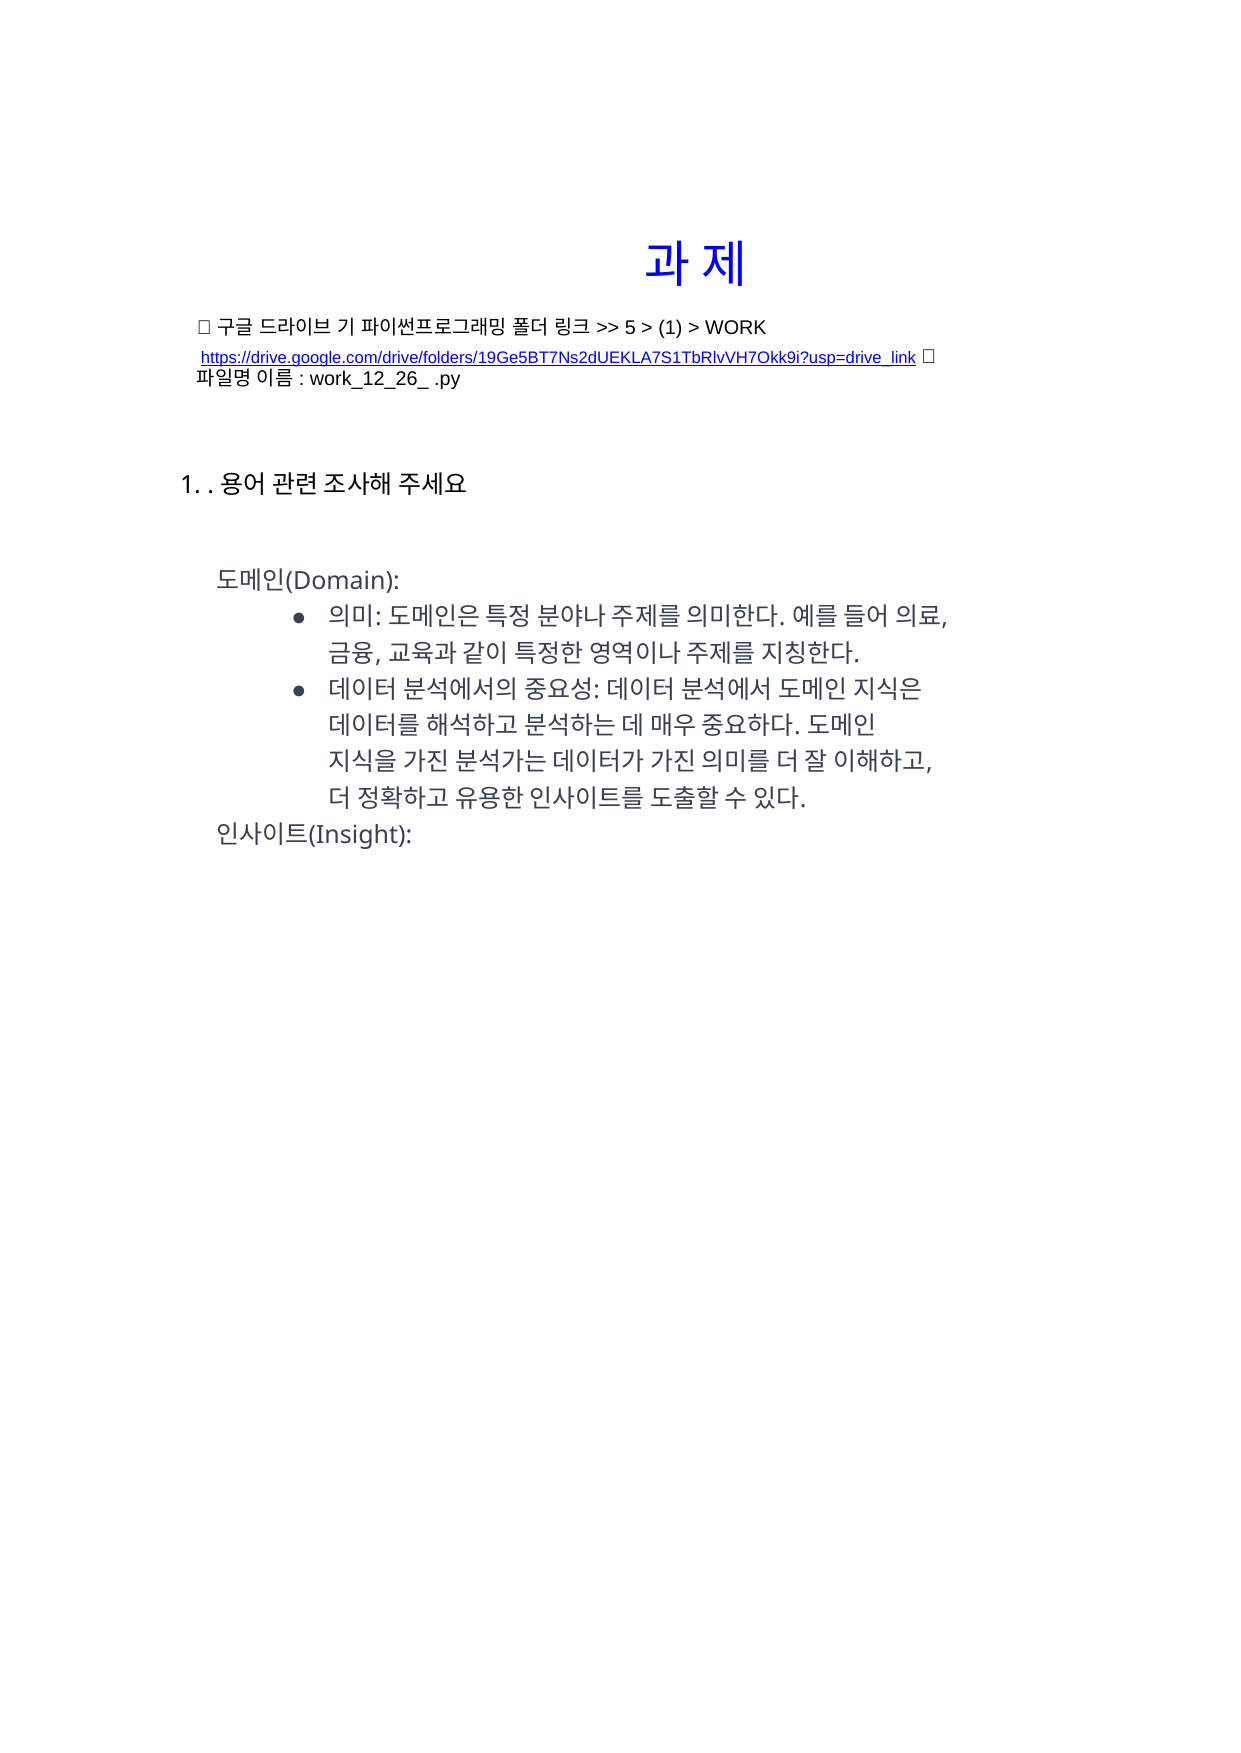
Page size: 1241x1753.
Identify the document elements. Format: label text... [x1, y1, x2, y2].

list 도메인(Domain): [216, 561, 950, 597]
text  구글 드라이브 기 파이썬프로그래밍 폴더 링크 >> 5 > (1) > WORK [197, 316, 950, 338]
list 데이터 분석에서의 중요성: 데이터 분석에서 도메인 지식은 데이터를 해석하고 분석하는 데 매우 중요하다. 도메인 지식을 가진 분석가는 데이터가 가진 의미를 더 잘 이해하고, 더 정확하고 유용한 인사이트를 도출할 수 있다. [291, 669, 950, 814]
list 의미: 도메인은 특정 분야나 주제를 의미한다. 예를 들어 의료, 금융, 교육과 같이 특정한 영역이나 주제를 지칭한다. [291, 597, 950, 669]
text https://drive.google.com/drive/folders/19Ge5BT7Ns2dUEKLA7S1TbRlvVH7Okk9i?usp=drive_link  파일명 이름 : work_12_26_ .py [195, 347, 951, 390]
text 과 제 [179, 224, 747, 296]
list 인사이트(Insight): [216, 814, 950, 851]
text 1. . 용어 관련 조사해 주세요 [180, 464, 950, 501]
